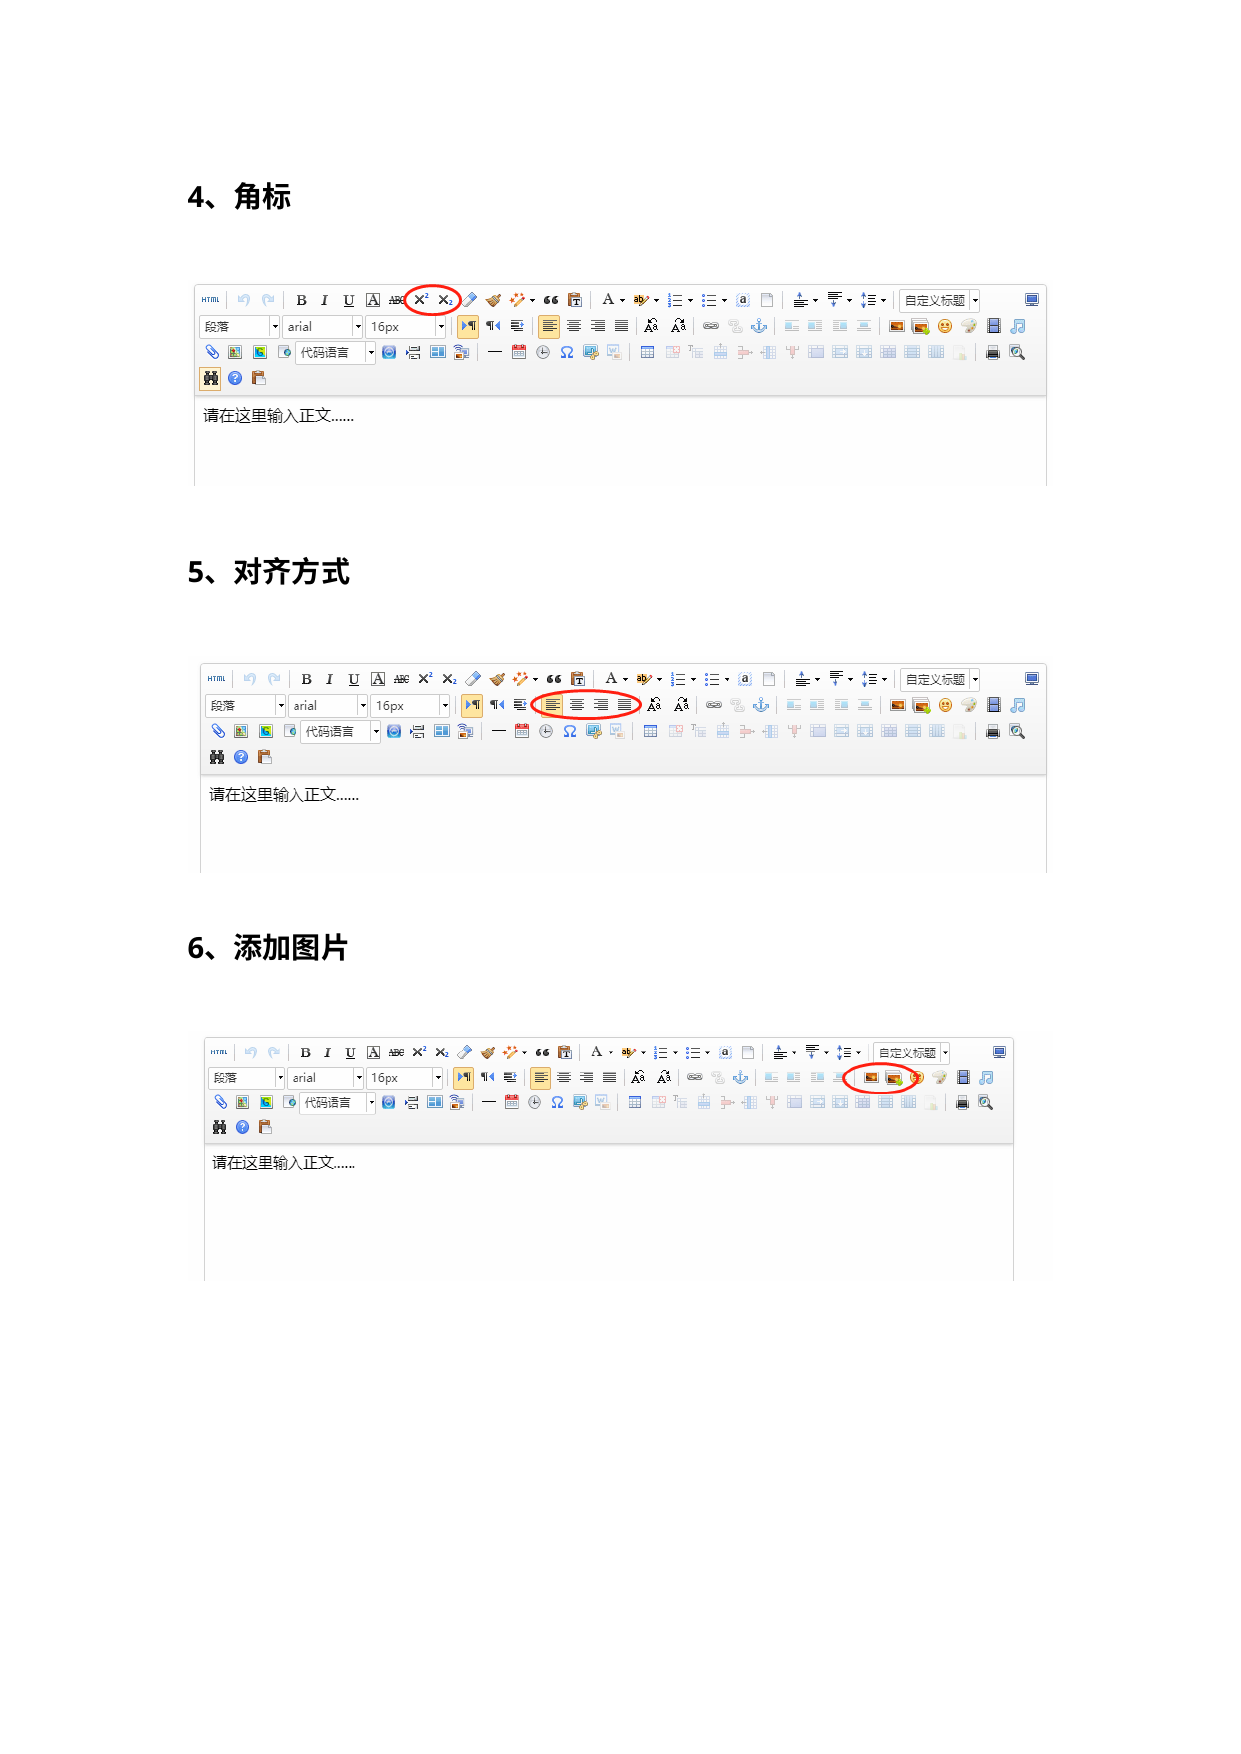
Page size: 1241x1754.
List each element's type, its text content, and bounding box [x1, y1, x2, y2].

subtitle 6、添加图片 [187, 913, 1053, 978]
picture [187, 1031, 1053, 1281]
subtitle 4、角标 [187, 162, 1053, 227]
picture [187, 656, 1053, 873]
picture [187, 280, 1053, 486]
subtitle 5、对齐方式 [187, 537, 1053, 602]
